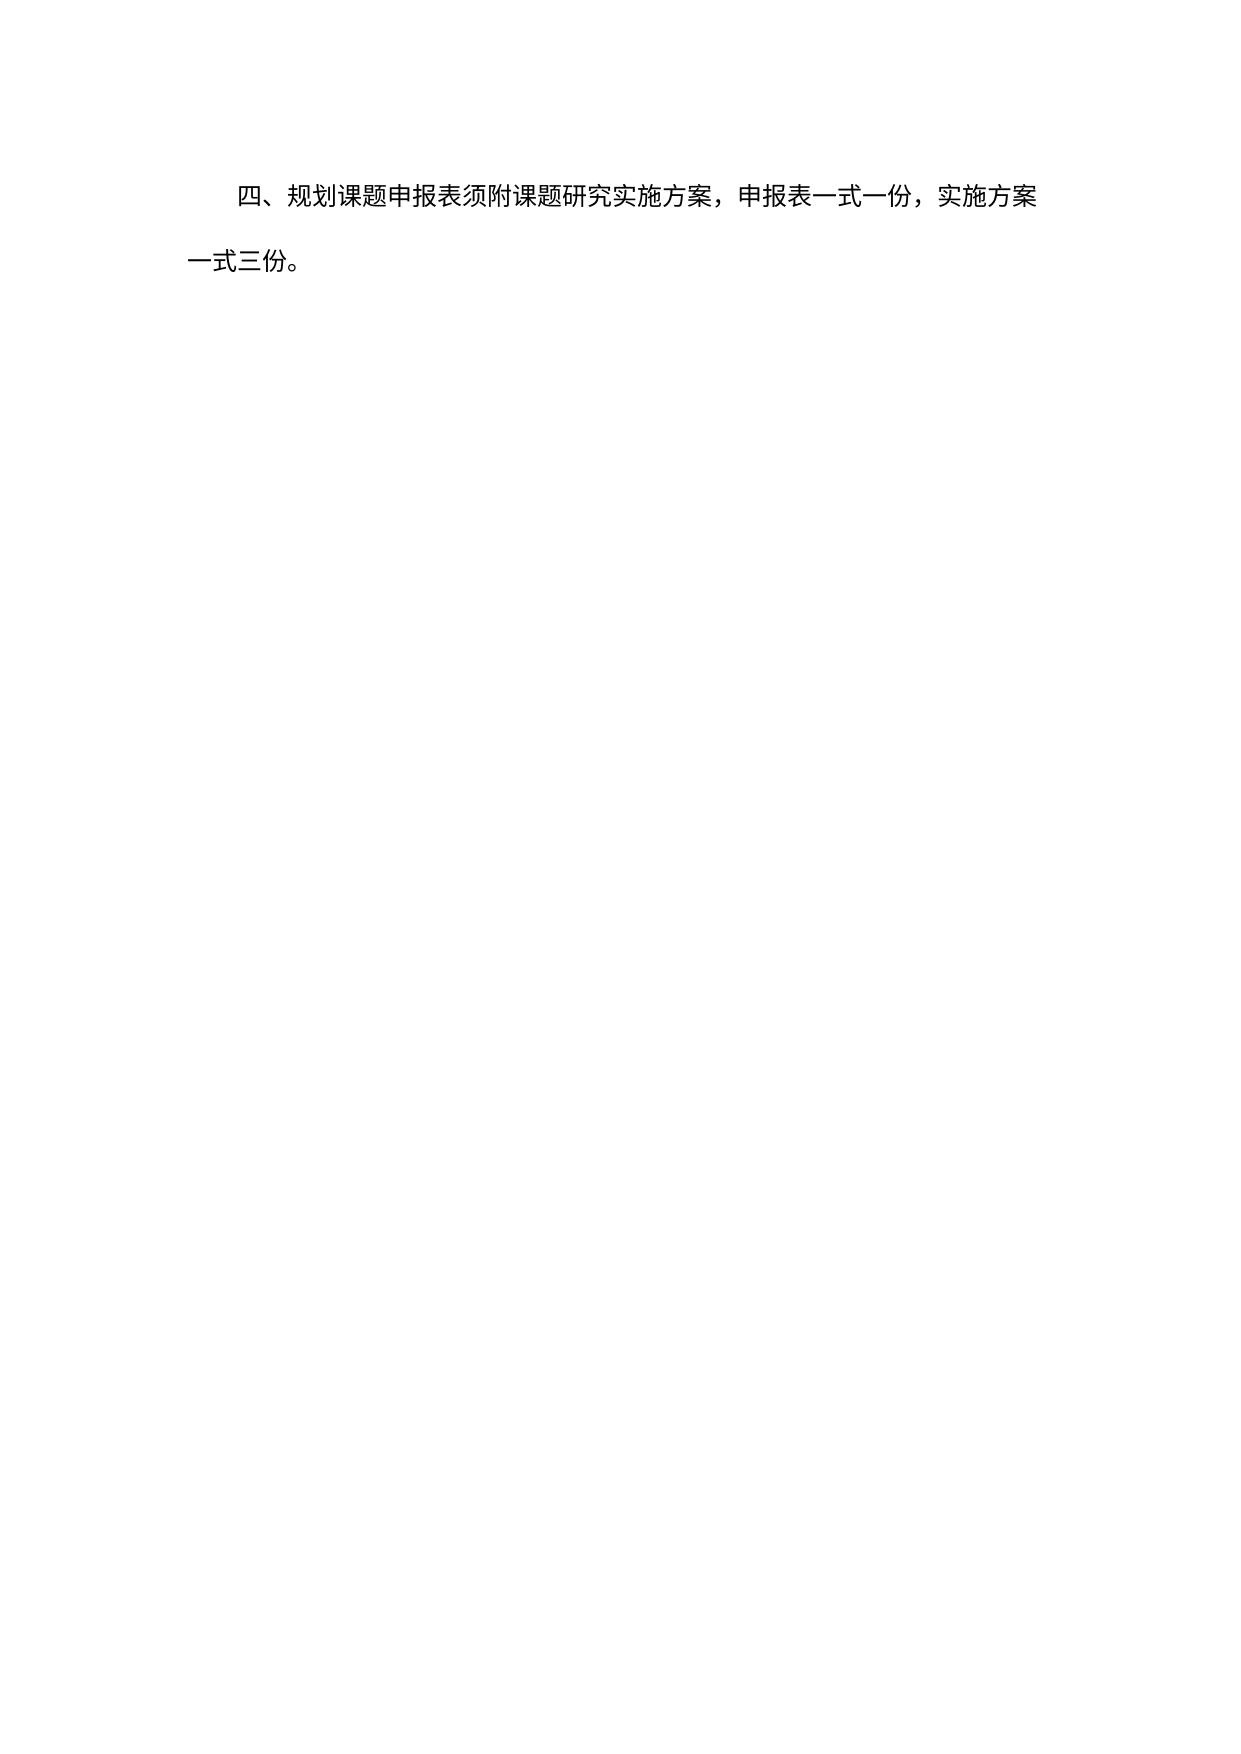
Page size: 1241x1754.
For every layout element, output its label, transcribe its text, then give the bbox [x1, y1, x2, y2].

text 四、规划课题申报表须附课题研究实施方案，申报表一式一份，实施方案一式三份。 [187, 162, 1053, 292]
